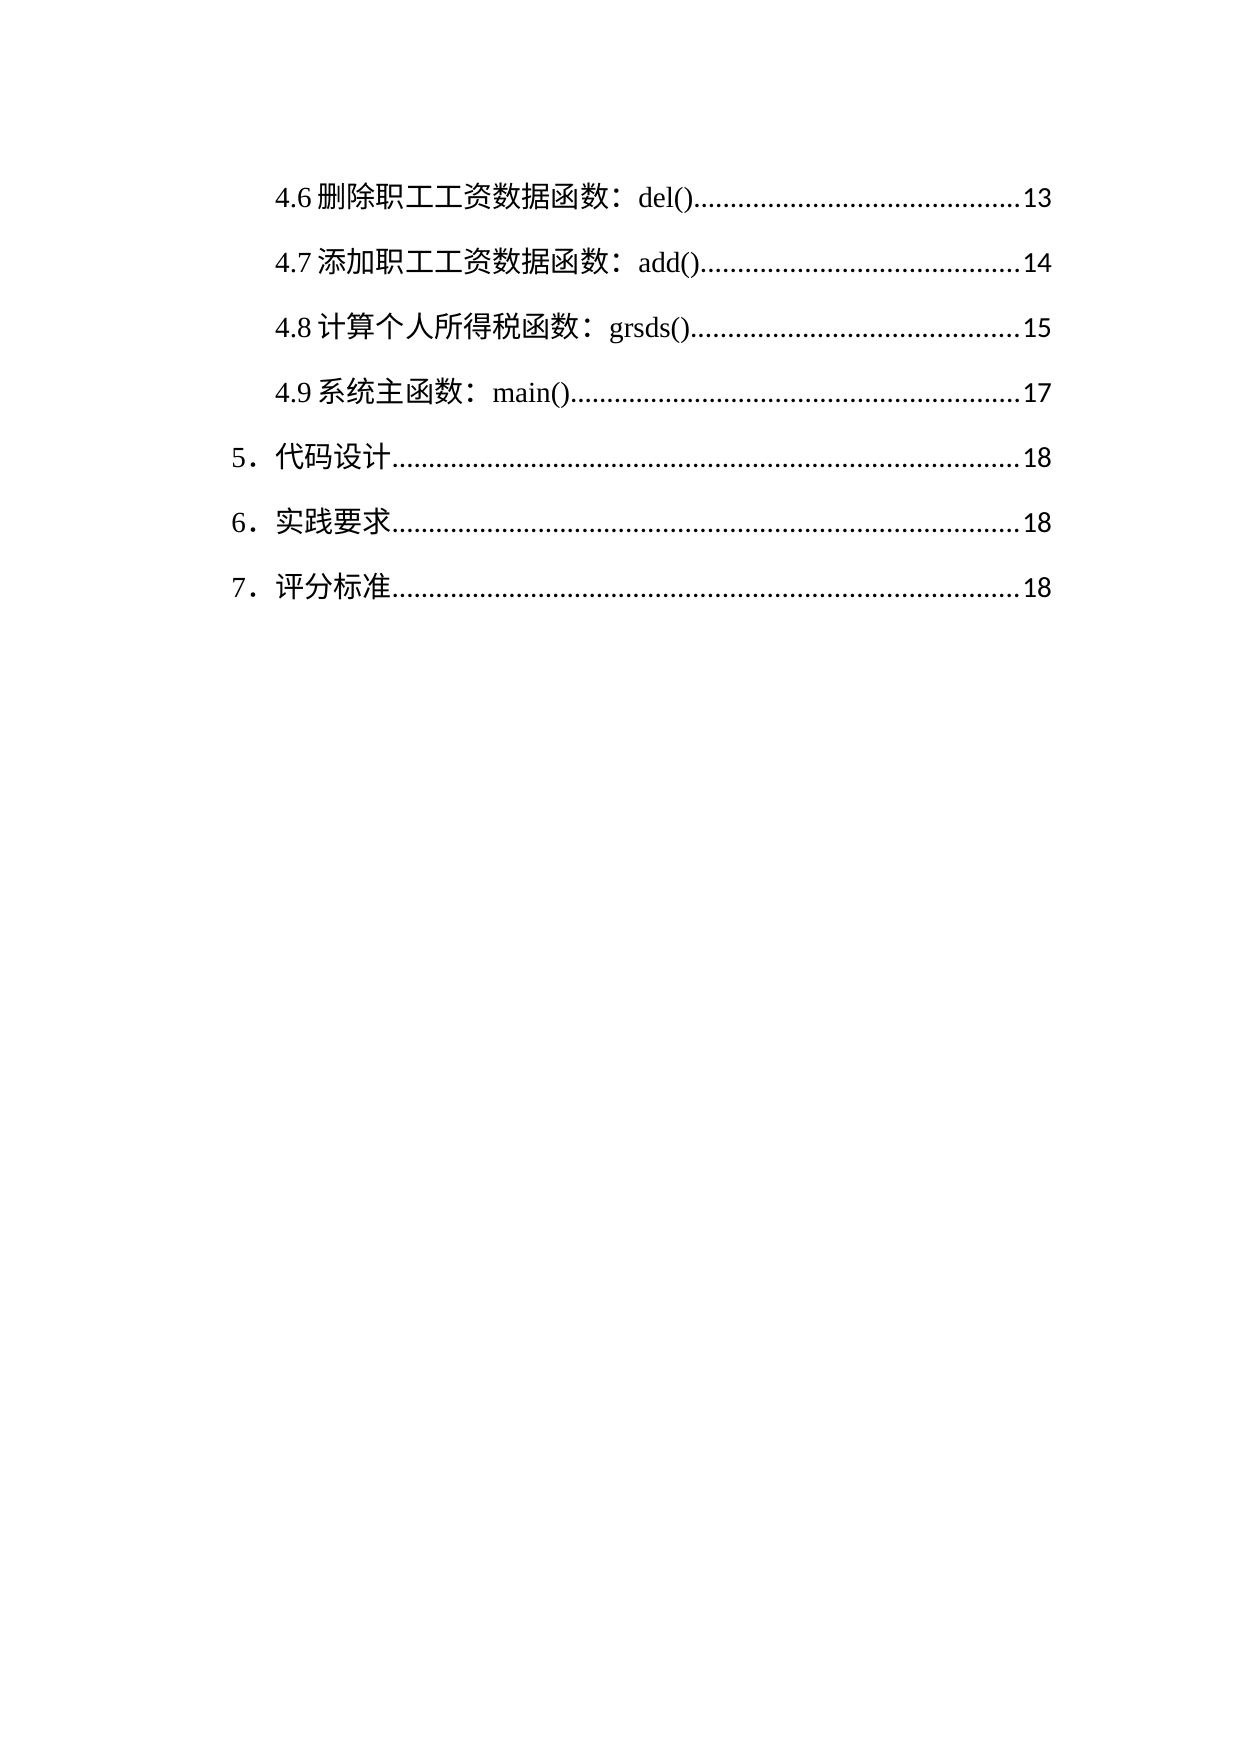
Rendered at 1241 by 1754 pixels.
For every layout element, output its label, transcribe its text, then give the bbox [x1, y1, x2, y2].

text 6．实践要求 18 [231, 487, 1053, 552]
text 4.7添加职工工资数据函数：add() 14 [275, 227, 1053, 292]
text 4.6删除职工工资数据函数：del() 13 [275, 162, 1053, 227]
text 4.8计算个人所得税函数：grsds() 15 [275, 292, 1053, 357]
text 4.9系统主函数：main() 17 [275, 357, 1053, 422]
text 7．评分标准 18 [231, 552, 1053, 617]
text 5．代码设计 18 [231, 422, 1053, 487]
